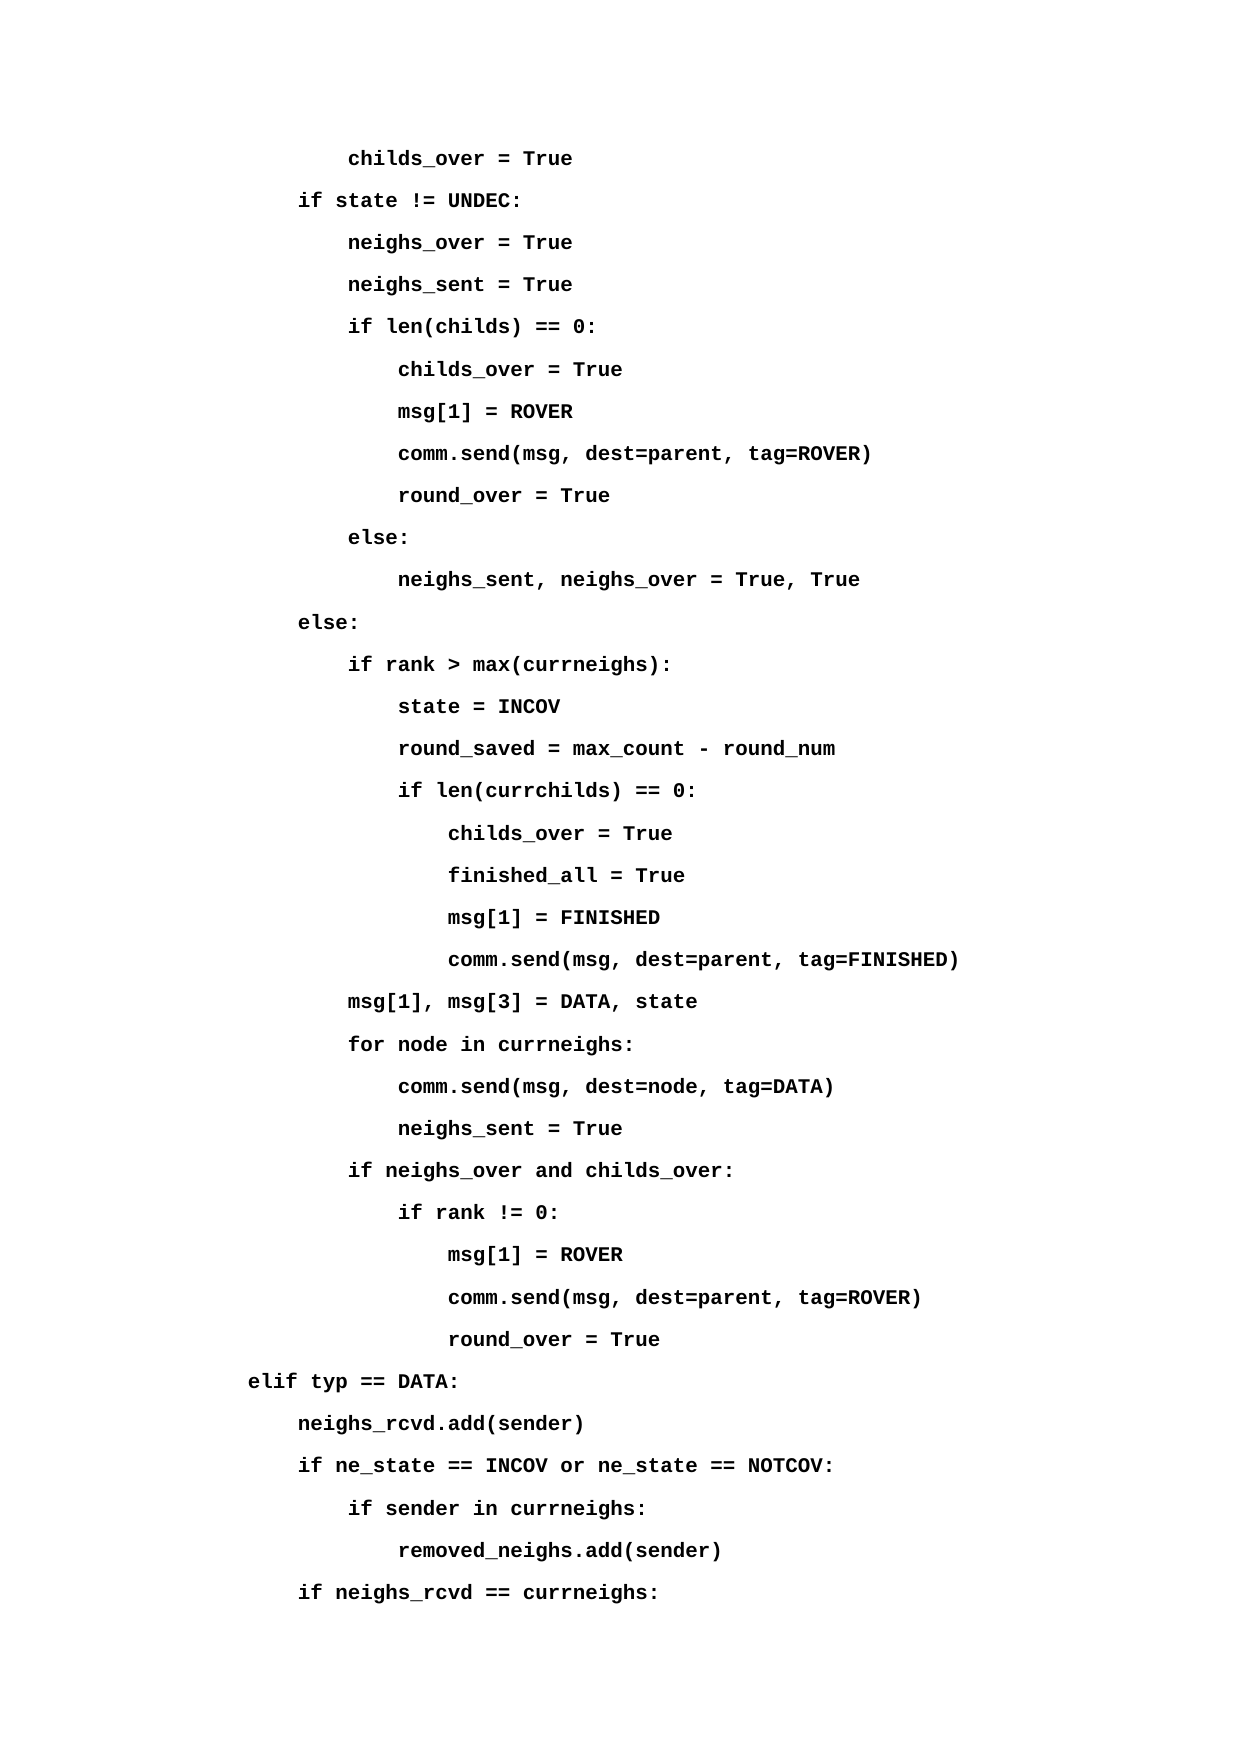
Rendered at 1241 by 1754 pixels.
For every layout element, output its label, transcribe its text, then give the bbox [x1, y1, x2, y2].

text else: [148, 612, 1093, 635]
text msg[1] = ROVER [148, 1244, 1093, 1268]
text childs_over = True [148, 823, 1093, 846]
text childs_over = True [148, 358, 1093, 382]
text if rank > max(currneighs): [148, 654, 1093, 677]
text comm.send(msg, dest=parent, tag=FINISHED) [148, 949, 1093, 973]
text else: [148, 527, 1093, 551]
text for node in currneighs: [148, 1033, 1093, 1057]
text finished_all = True [148, 865, 1093, 888]
text if neighs_rcvd == currneighs: [148, 1582, 1093, 1606]
text if rank != 0: [148, 1202, 1093, 1226]
text msg[1] = ROVER [148, 401, 1093, 424]
text msg[1], msg[3] = DATA, state [148, 991, 1093, 1015]
text neighs_over = True [148, 232, 1093, 256]
text if neighs_over and childs_over: [148, 1160, 1093, 1184]
text comm.send(msg, dest=parent, tag=ROVER) [148, 1287, 1093, 1310]
text if sender in currneighs: [148, 1498, 1093, 1521]
text if len(childs) == 0: [148, 316, 1093, 340]
text neighs_sent = True [148, 1118, 1093, 1142]
text msg[1] = FINISHED [148, 907, 1093, 931]
text comm.send(msg, dest=parent, tag=ROVER) [148, 443, 1093, 467]
text neighs_sent, neighs_over = True, True [148, 569, 1093, 593]
text round_saved = max_count - round_num [148, 738, 1093, 762]
text removed_neighs.add(sender) [148, 1540, 1093, 1563]
text elif typ == DATA: [148, 1371, 1093, 1395]
text if ne_state == INCOV or ne_state == NOTCOV: [148, 1455, 1093, 1479]
text state = INCOV [148, 696, 1093, 720]
text round_over = True [148, 1329, 1093, 1352]
text neighs_rcvd.add(sender) [148, 1413, 1093, 1437]
text if len(currchilds) == 0: [148, 780, 1093, 804]
text neighs_sent = True [148, 274, 1093, 298]
text round_over = True [148, 485, 1093, 509]
text comm.send(msg, dest=node, tag=DATA) [148, 1076, 1093, 1099]
text if state != UNDEC: [148, 190, 1093, 213]
text childs_over = True [148, 148, 1093, 171]
